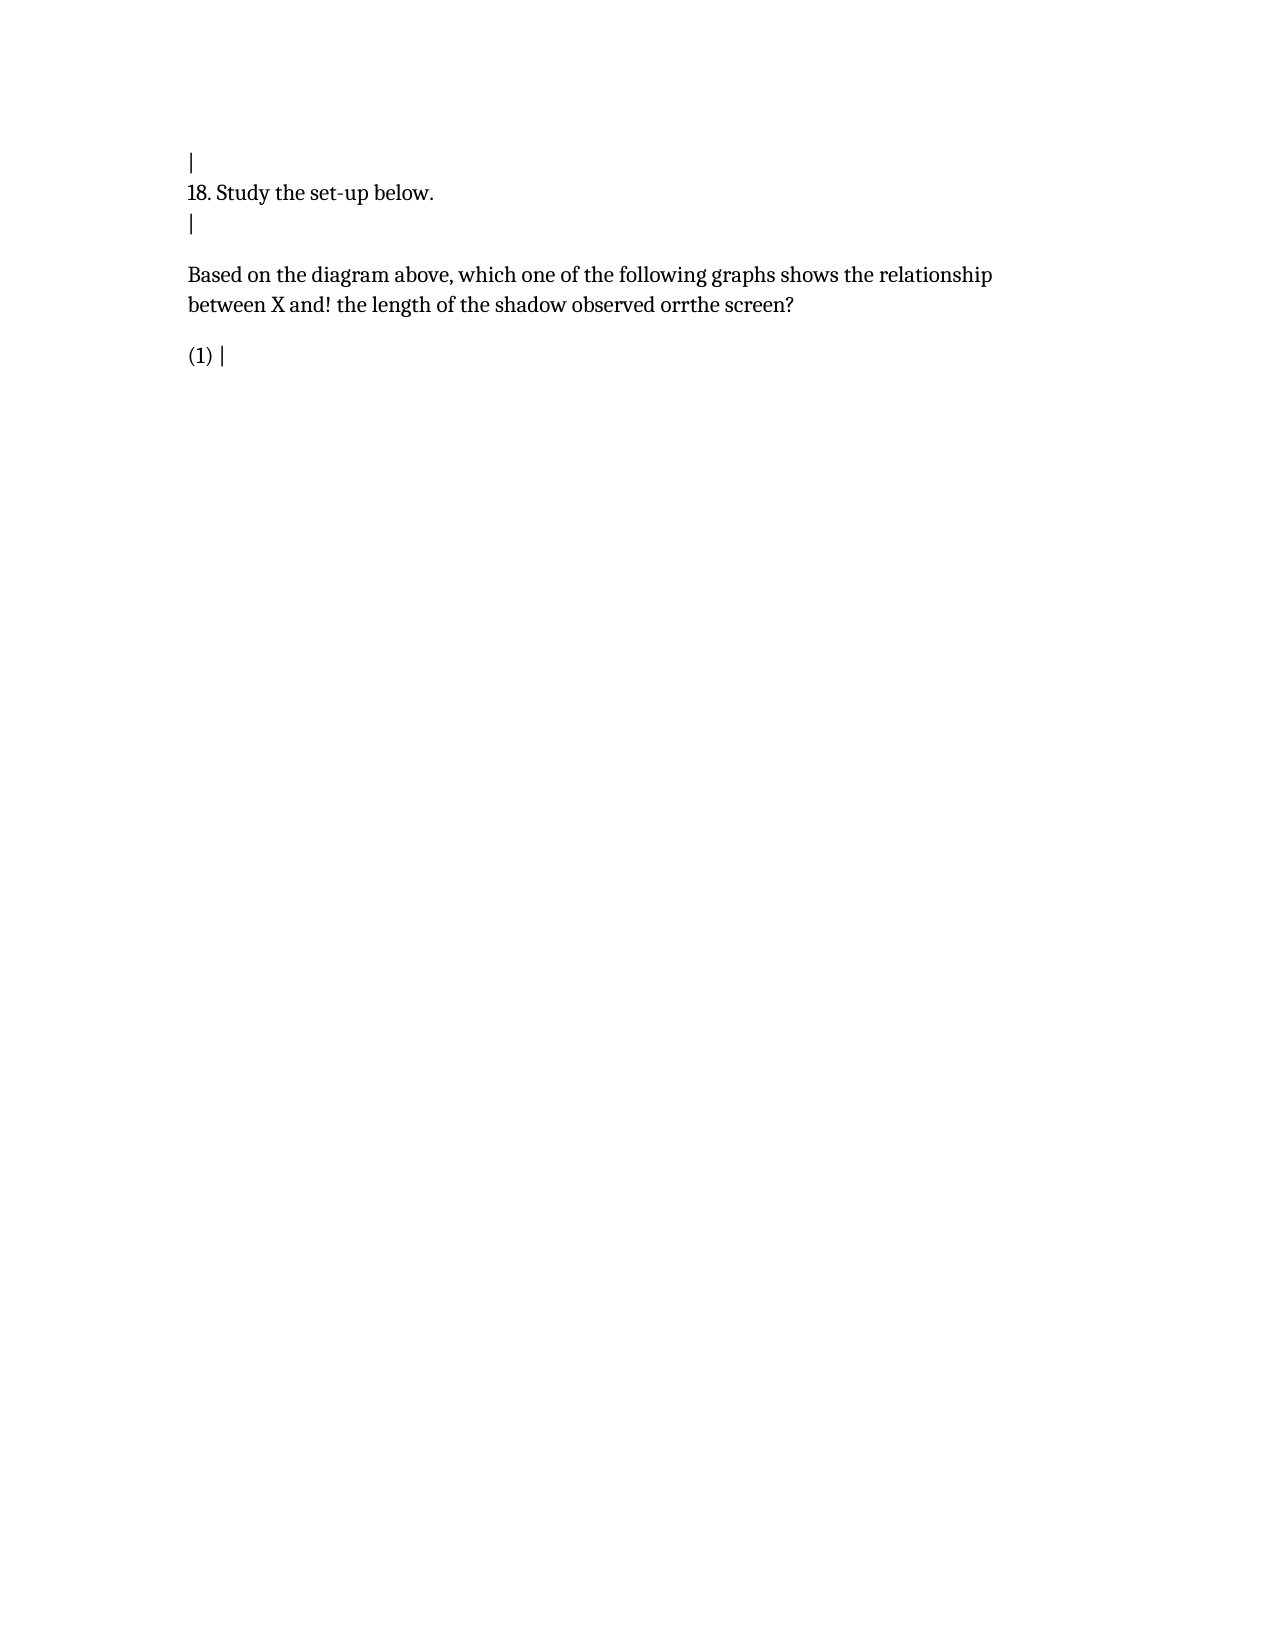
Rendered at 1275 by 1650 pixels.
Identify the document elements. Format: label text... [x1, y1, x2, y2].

text Based on the diagram above, which one of the following graphs shows the relationship between X and! the length of the shadow observed orrthe screen? [187, 261, 1087, 318]
text | 18. Study the set-up below. | [187, 150, 1087, 237]
text (1) | [187, 343, 1087, 369]
